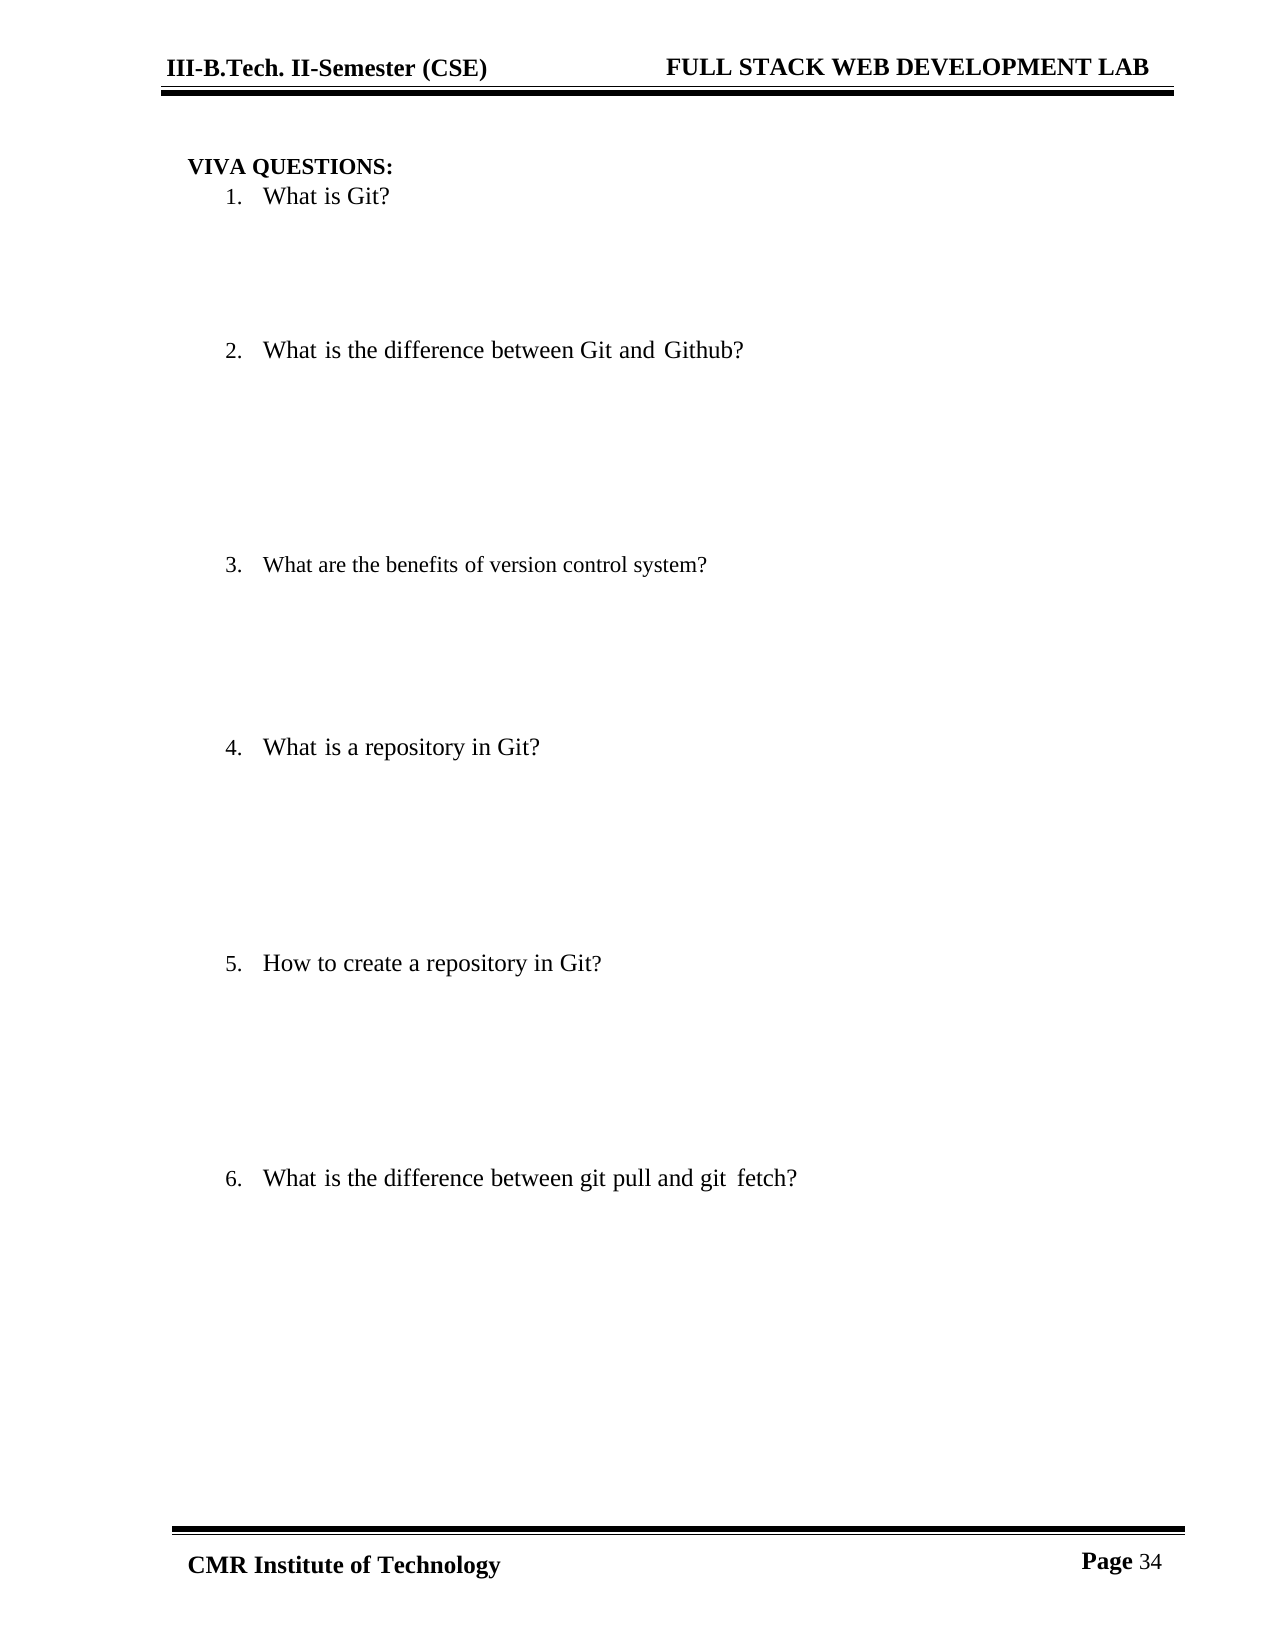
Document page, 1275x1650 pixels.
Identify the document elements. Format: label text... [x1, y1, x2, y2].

subtitle What is Git? [225, 181, 1219, 210]
list What is the difference between Git and Github? [225, 335, 1219, 364]
list How to create a repository in Git? [225, 948, 1219, 976]
text VIVA QUESTIONS: [187, 153, 1219, 180]
list What are the benefits of version control system? [225, 551, 1219, 578]
subtitle What is a repository in Git? [225, 732, 1219, 761]
subtitle What is the difference between git pull and git fetch? [225, 1163, 1219, 1192]
